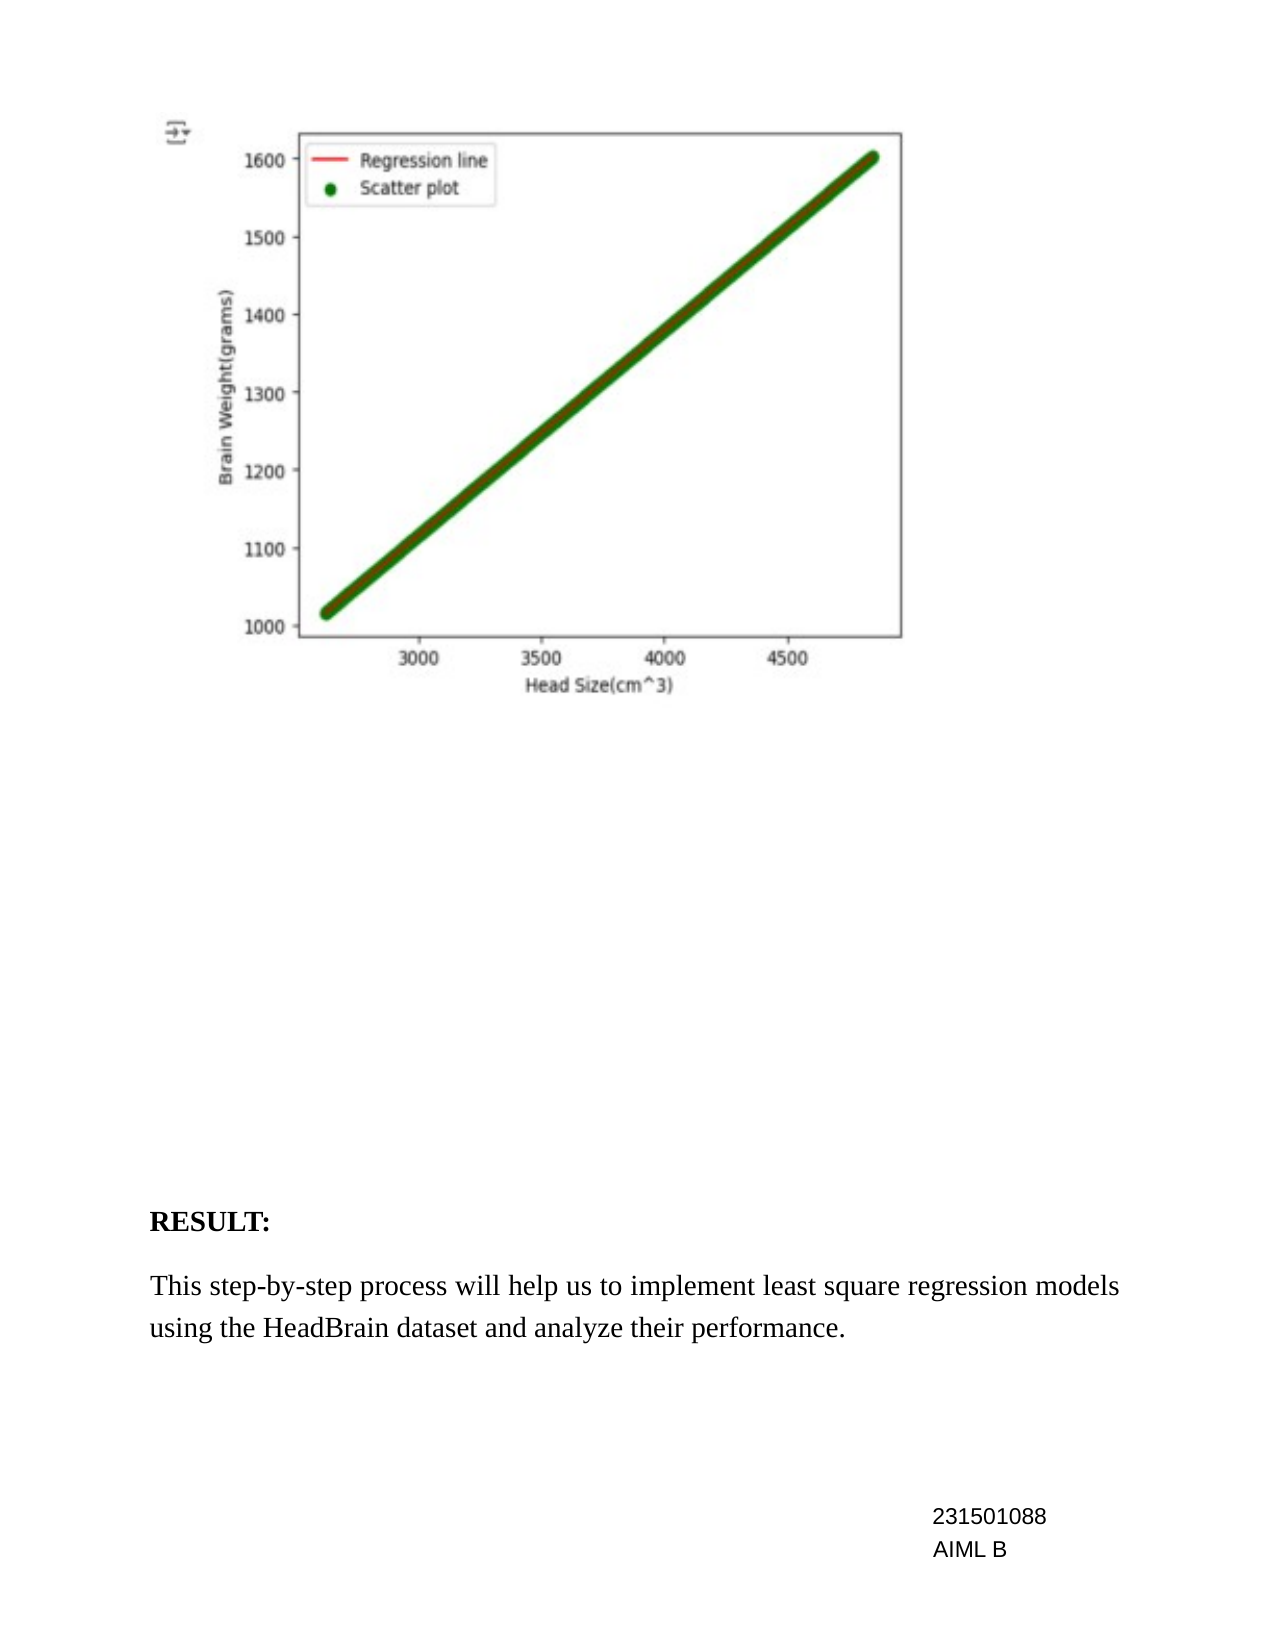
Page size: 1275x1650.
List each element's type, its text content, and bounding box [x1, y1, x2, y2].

picture [155, 112, 1034, 716]
text RESULT: [149, 1204, 1121, 1238]
text This step-by-step process will help us to implement least square regression models using the HeadBrain dataset and analyze their performance. [149, 1268, 1121, 1344]
